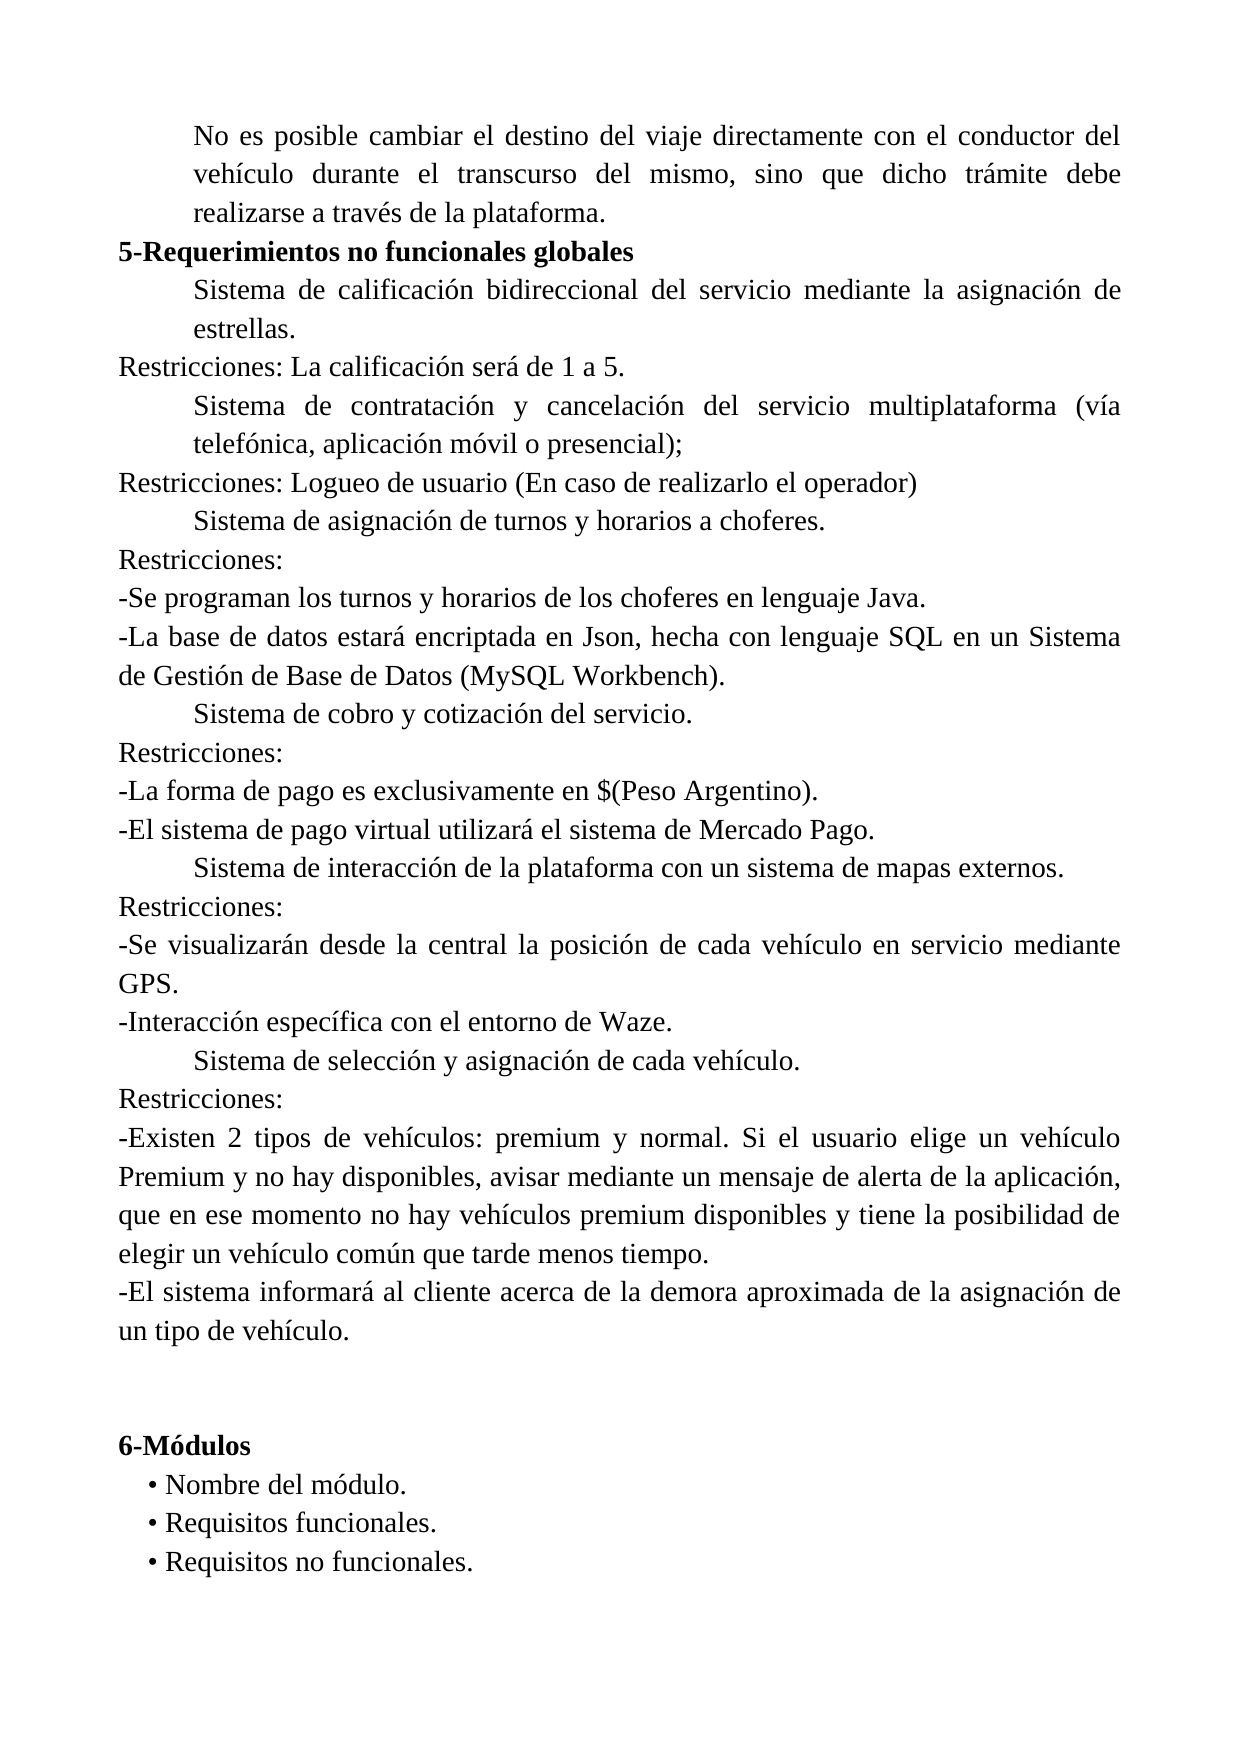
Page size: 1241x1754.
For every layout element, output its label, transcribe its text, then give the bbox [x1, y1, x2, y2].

list Sistema de contratación y cancelación del servicio multiplataforma (vía telefónica, aplicación móvil o presencial); [156, 388, 1122, 460]
text -El sistema informará al cliente acerca de la demora aproximada de la asignación de un tipo de vehículo. [118, 1274, 1122, 1346]
list Sistema de interacción de la plataforma con un sistema de mapas externos. [156, 850, 1122, 884]
text • Requisitos funcionales. [118, 1506, 1122, 1539]
list Sistema de asignación de turnos y horarios a choferes. [156, 503, 1122, 537]
text • Requisitos no funcionales. [118, 1544, 1122, 1578]
text Restricciones: [118, 735, 1122, 768]
text -Se programan los turnos y horarios de los choferes en lenguaje Java. [118, 581, 1122, 614]
list Sistema de selección y asignación de cada vehículo. [156, 1043, 1122, 1077]
list Sistema de calificación bidireccional del servicio mediante la asignación de estrellas. [156, 272, 1122, 344]
text • Nombre del módulo. [118, 1467, 1122, 1501]
text -La forma de pago es exclusivamente en $(Peso Argentino). [118, 773, 1122, 807]
text -Existen 2 tipos de vehículos: premium y normal. Si el usuario elige un vehículo Premium y no hay disponibles, avisar mediante un mensaje de alerta de la aplicación, que en ese momento no hay vehículos premium disponibles y tiene la posibilidad de elegir un vehículo común que tarde menos tiempo. [118, 1120, 1122, 1269]
list No es posible cambiar el destino del viaje directamente con el conductor del vehículo durante el transcurso del mismo, sino que dicho trámite debe realizarse a través de la plataforma. [156, 118, 1122, 229]
text 5-Requerimientos no funcionales globales [118, 234, 1122, 267]
text -El sistema de pago virtual utilizará el sistema de Mercado Pago. [118, 812, 1122, 845]
text 6-Módulos [118, 1428, 1122, 1462]
text Restricciones: [118, 542, 1122, 576]
text Restricciones: La calificación será de 1 a 5. [118, 349, 1122, 383]
text Restricciones: [118, 1082, 1122, 1115]
text -Interacción específica con el entorno de Waze. [118, 1004, 1122, 1038]
text -La base de datos estará encriptada en Json, hecha con lenguaje SQL en un Sistema de Gestión de Base de Datos (MySQL Workbench). [118, 619, 1122, 691]
text -Se visualizarán desde la central la posición de cada vehículo en servicio mediante GPS. [118, 927, 1122, 999]
list Sistema de cobro y cotización del servicio. [156, 696, 1122, 730]
text Restricciones: [118, 889, 1122, 922]
text Restricciones: Logueo de usuario (En caso de realizarlo el operador) [118, 465, 1122, 498]
